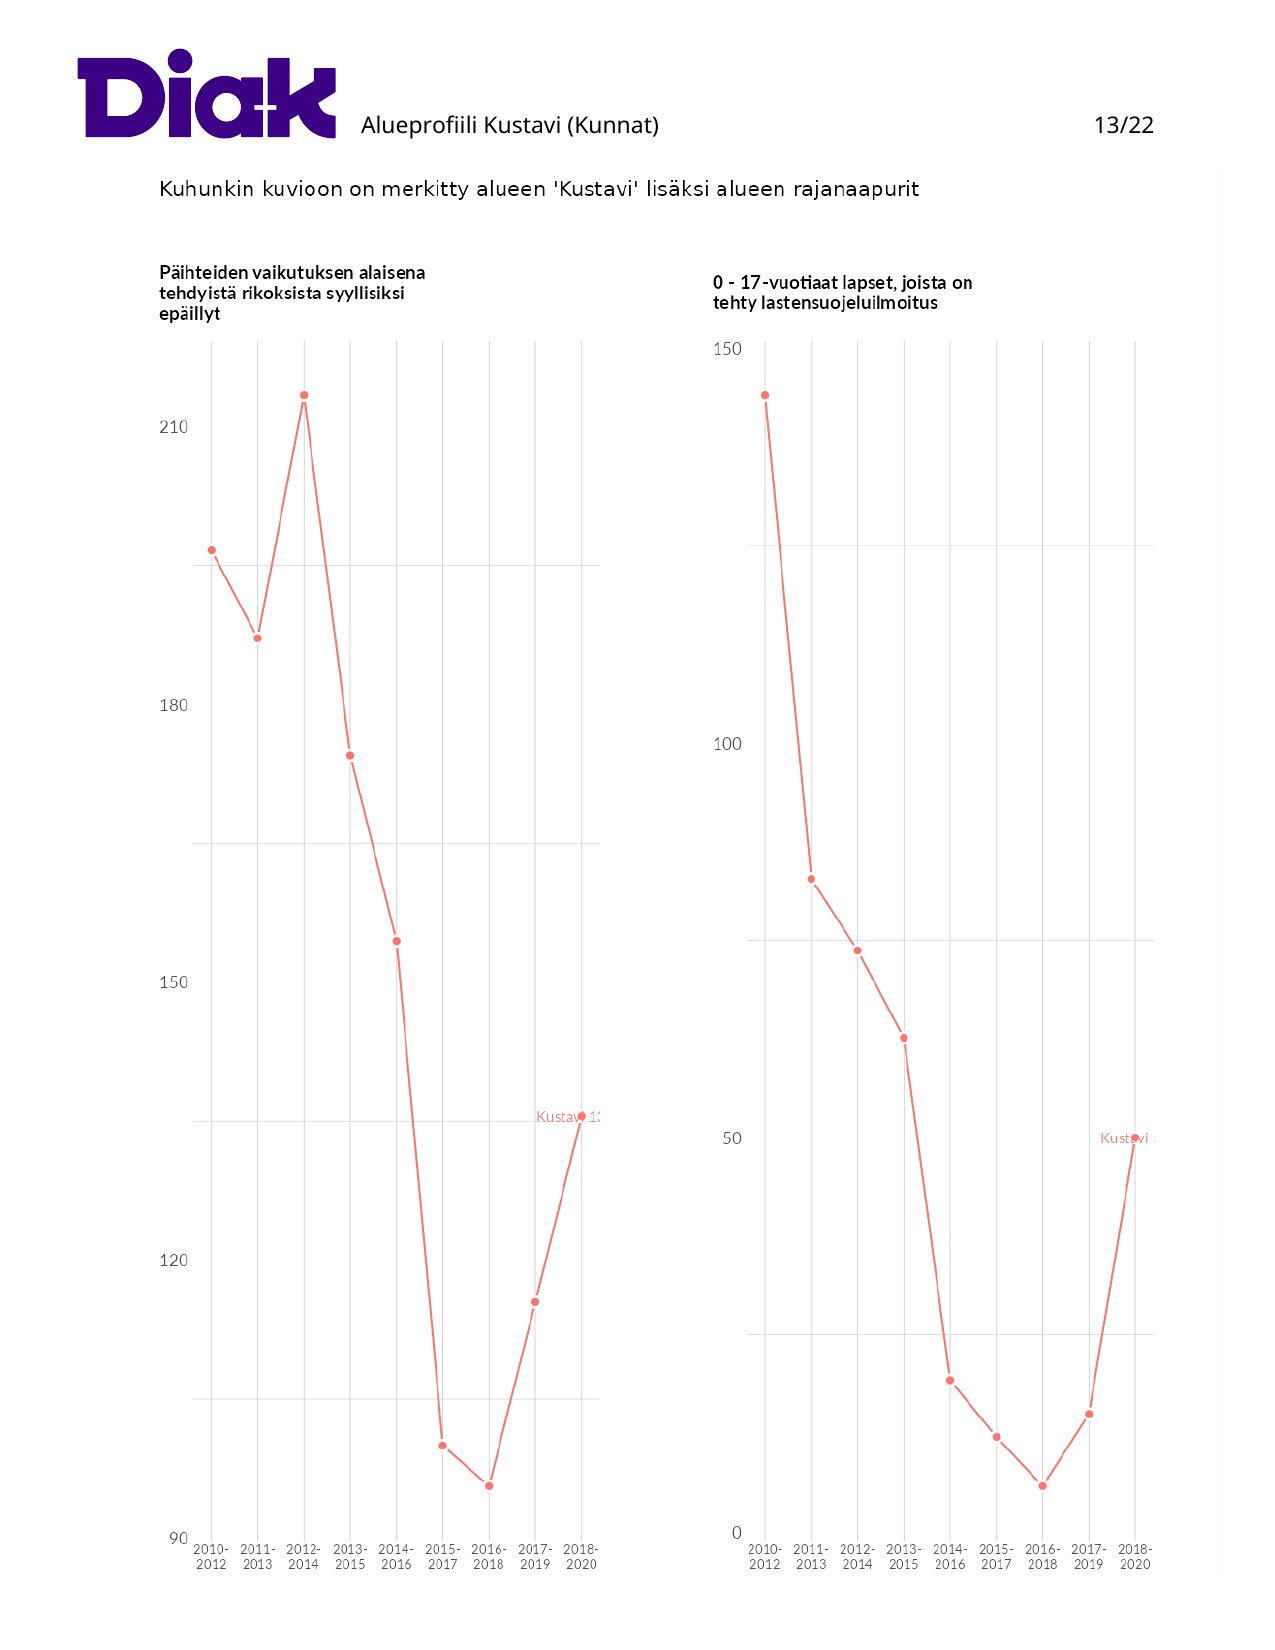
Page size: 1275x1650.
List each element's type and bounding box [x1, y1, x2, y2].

picture [93, 172, 1219, 1576]
